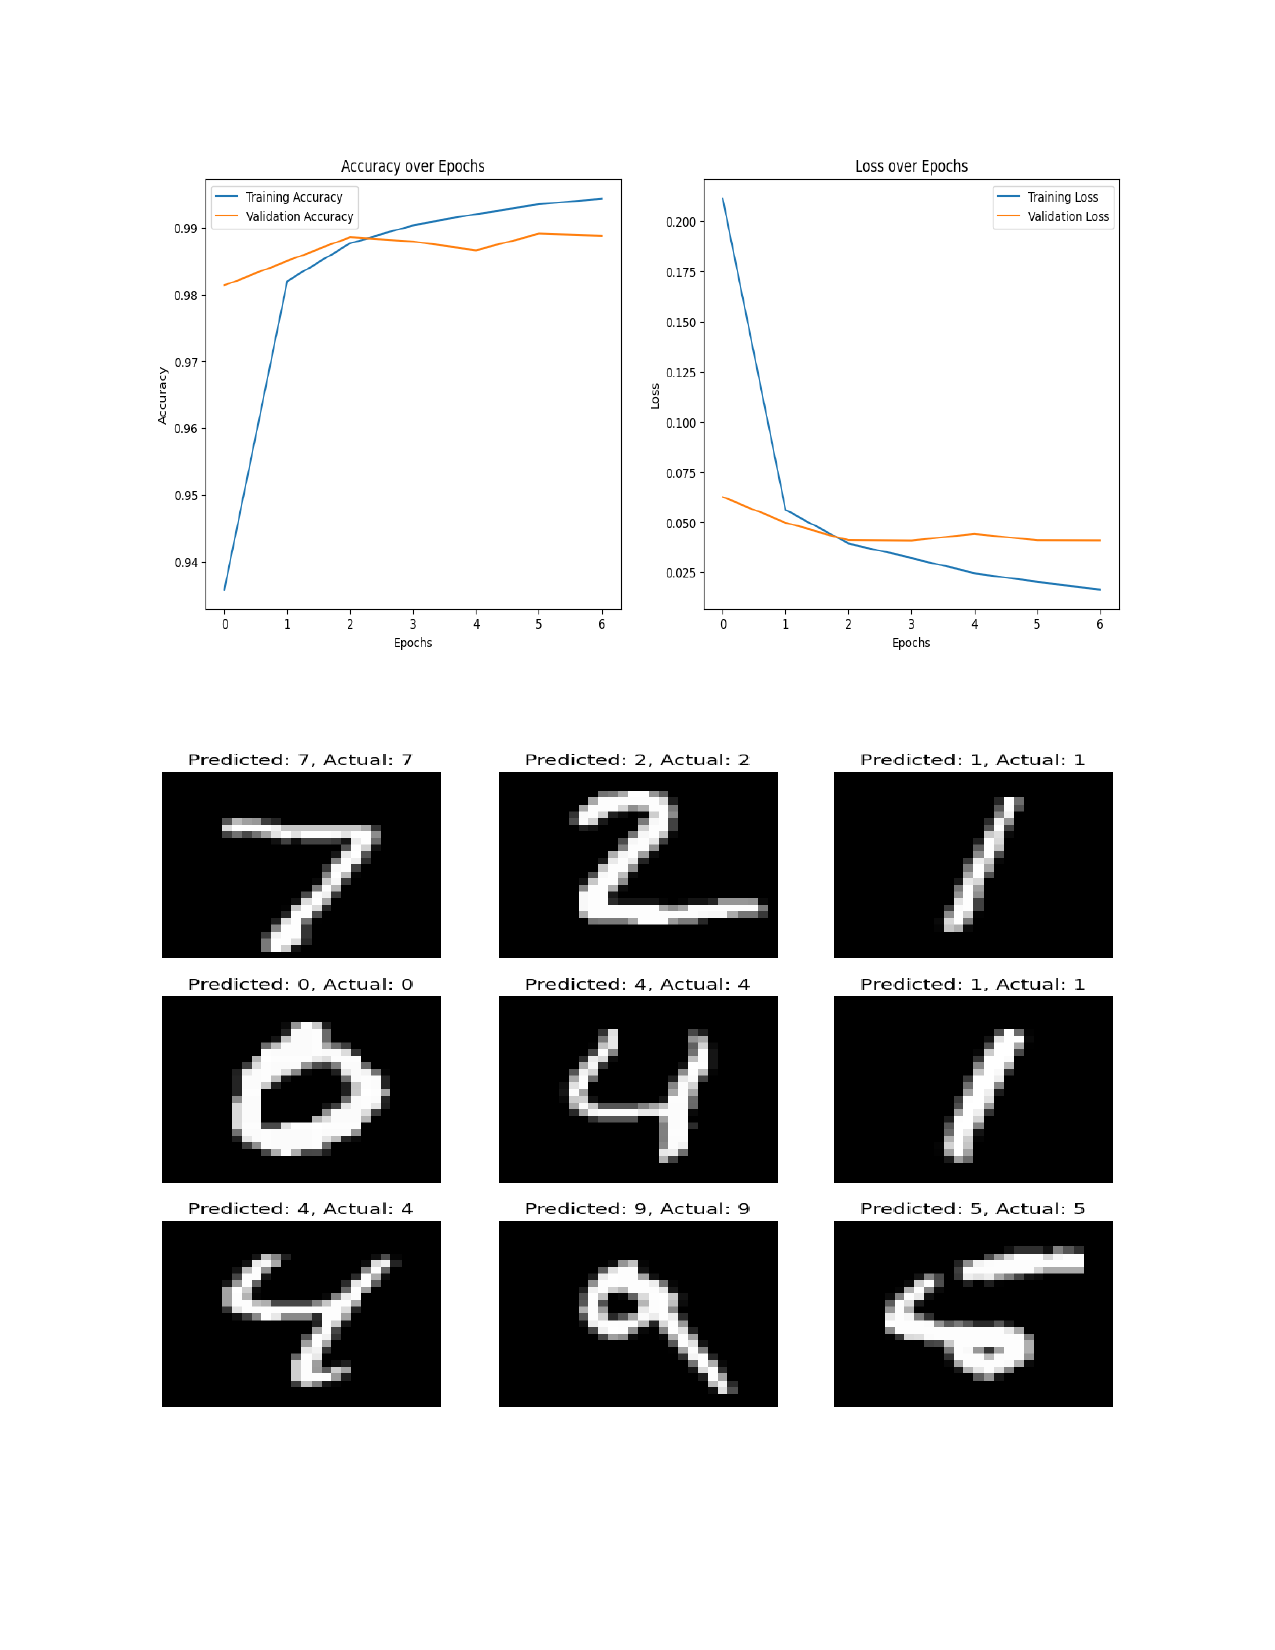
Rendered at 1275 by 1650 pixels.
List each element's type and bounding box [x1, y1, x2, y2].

picture [150, 150, 1125, 658]
picture [150, 746, 1125, 1415]
